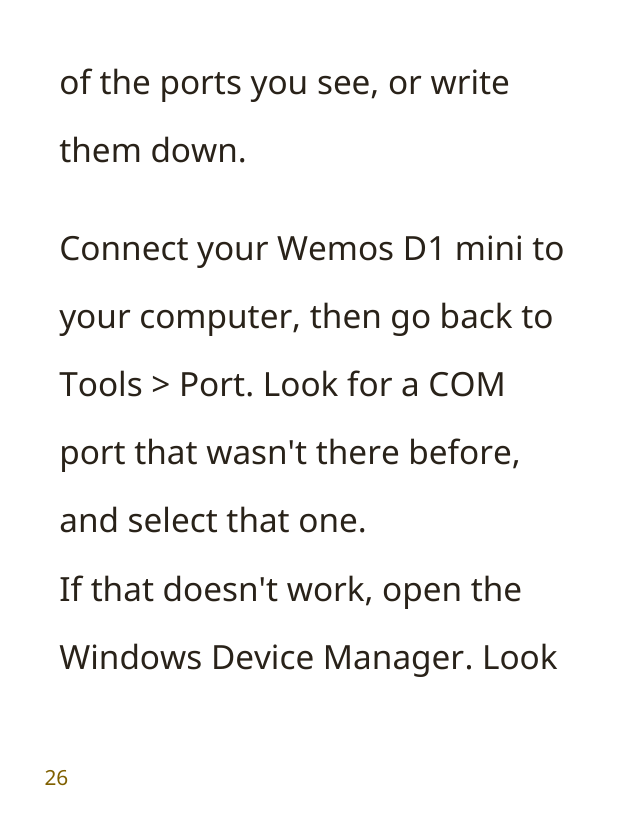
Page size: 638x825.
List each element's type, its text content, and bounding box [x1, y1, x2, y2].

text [59, 565, 579, 679]
text Connect your Wemos D1 mini to your computer, then go back to Tools > Port. Look for a COM port that wasn't there before, and select that one. [59, 225, 579, 543]
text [59, 59, 579, 173]
